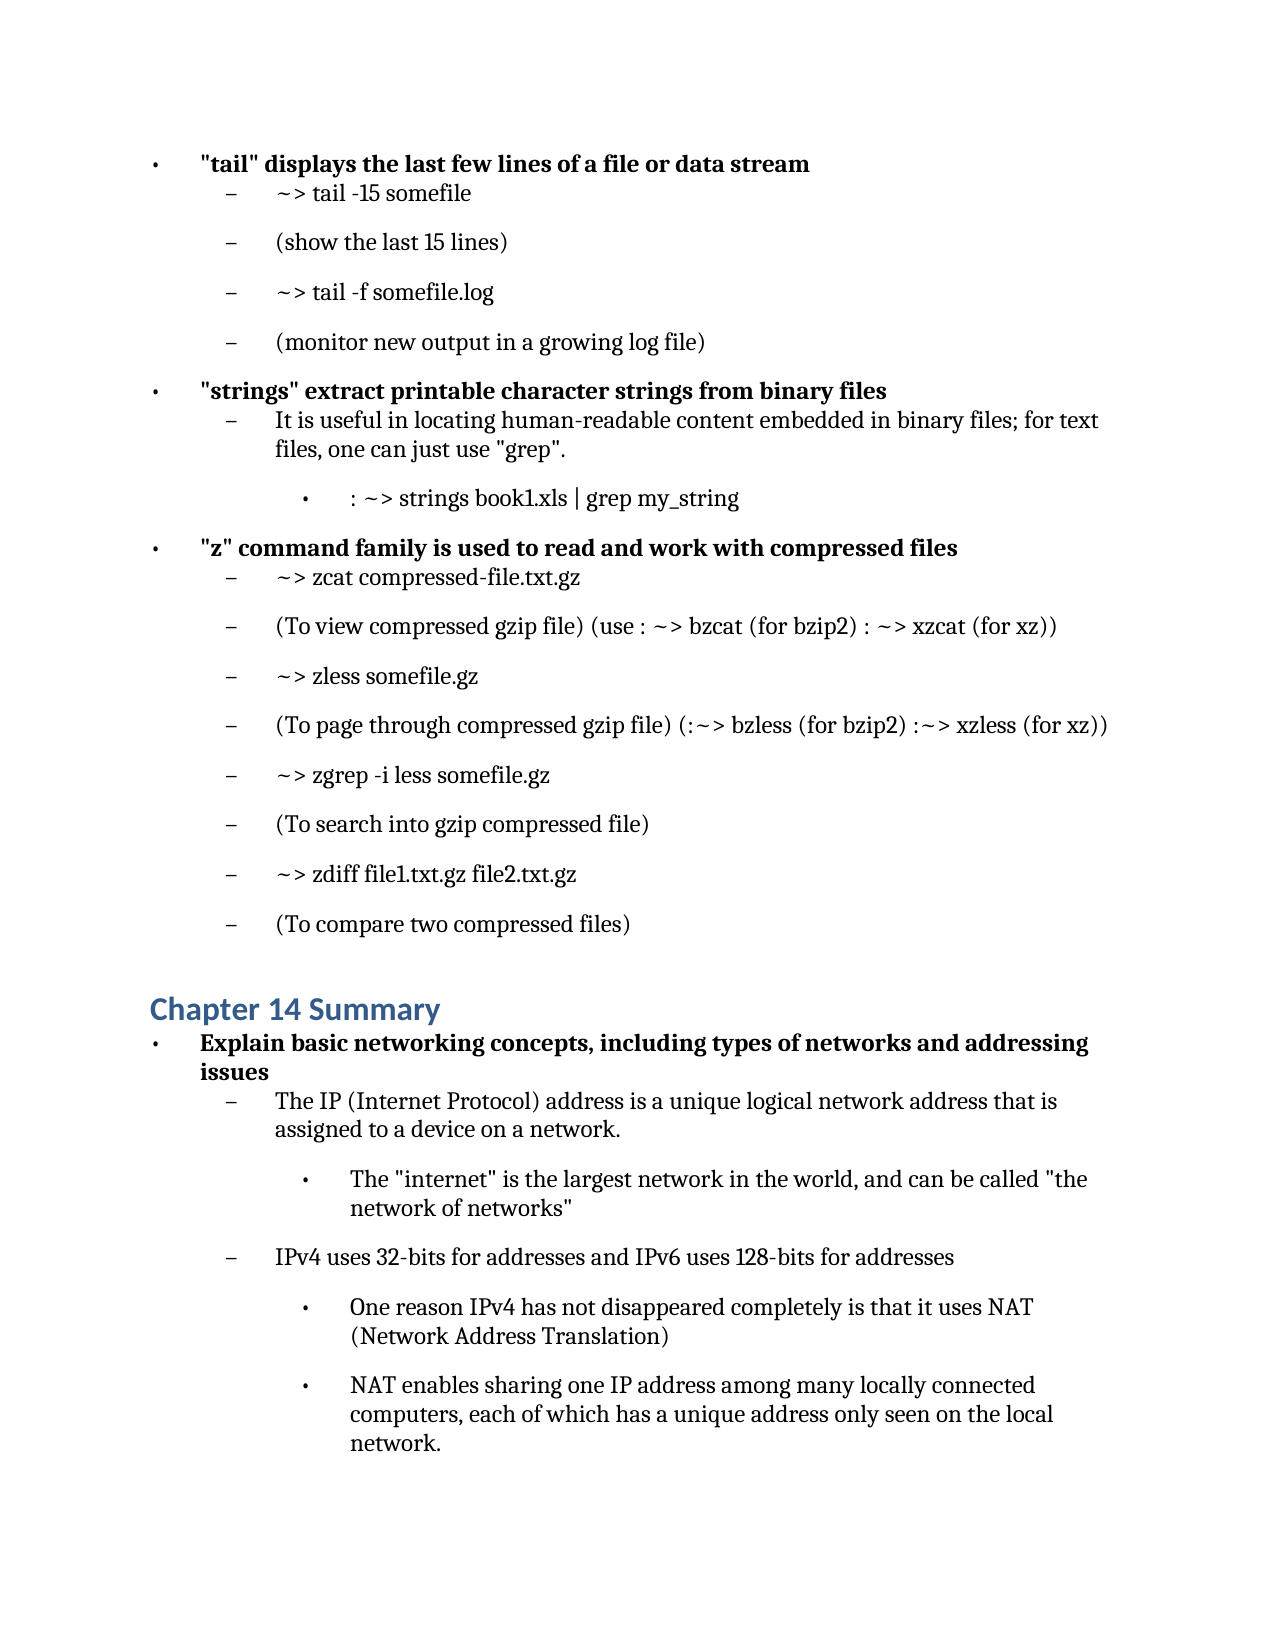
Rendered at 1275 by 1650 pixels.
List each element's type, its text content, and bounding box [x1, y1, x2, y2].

list One reason IPv4 has not disappeared completely is that it uses NAT (Network Address Translation) [300, 1293, 1125, 1350]
list "z" command family is used to read and work with compressed files [150, 534, 1125, 562]
list ~> zdiff file1.txt.gz file2.txt.gz [225, 860, 1125, 889]
list NAT enables sharing one IP address among many locally connected computers, each of which has a unique address only seen on the local network. [300, 1371, 1125, 1457]
list (To compare two compressed files) [225, 909, 1125, 938]
list The "internet" is the largest network in the world, and can be called "the network of networks" [300, 1165, 1125, 1222]
list ~> zless somefile.gz [225, 662, 1125, 690]
list Explain basic networking concepts, including types of networks and addressing issues [150, 1029, 1125, 1087]
list ~> tail -15 somefile [225, 179, 1125, 207]
list (monitor new output in a growing log file) [225, 327, 1125, 356]
list (To search into gzip compressed file) [225, 810, 1125, 839]
list IPv4 uses 32-bits for addresses and IPv6 uses 128-bits for addresses [225, 1243, 1125, 1272]
list : ~> strings book1.xls | grep my_string [300, 484, 1125, 513]
list ~> zcat compressed-file.txt.gz [225, 562, 1125, 591]
list (To view compressed gzip file) (use : ~> bzcat (for bzip2) : ~> xzcat (for xz)) [225, 612, 1125, 641]
list It is useful in locating human-readable content embedded in binary files; for text files, one can just use "grep". [225, 406, 1125, 463]
subtitle Chapter 14 Summary [150, 988, 1125, 1029]
list The IP (Internet Protocol) address is a unique logical network address that is assigned to a device on a network. [225, 1087, 1125, 1144]
list (To page through compressed gzip file) (:~> bzless (for bzip2) :~> xzless (for xz)) [225, 711, 1125, 740]
list "tail" displays the last few lines of a file or data stream [150, 150, 1125, 179]
list ~> tail -f somefile.log [225, 278, 1125, 307]
list (show the last 15 lines) [225, 228, 1125, 257]
list ~> zgrep -i less somefile.gz [225, 761, 1125, 789]
list "strings" extract printable character strings from binary files [150, 377, 1125, 406]
